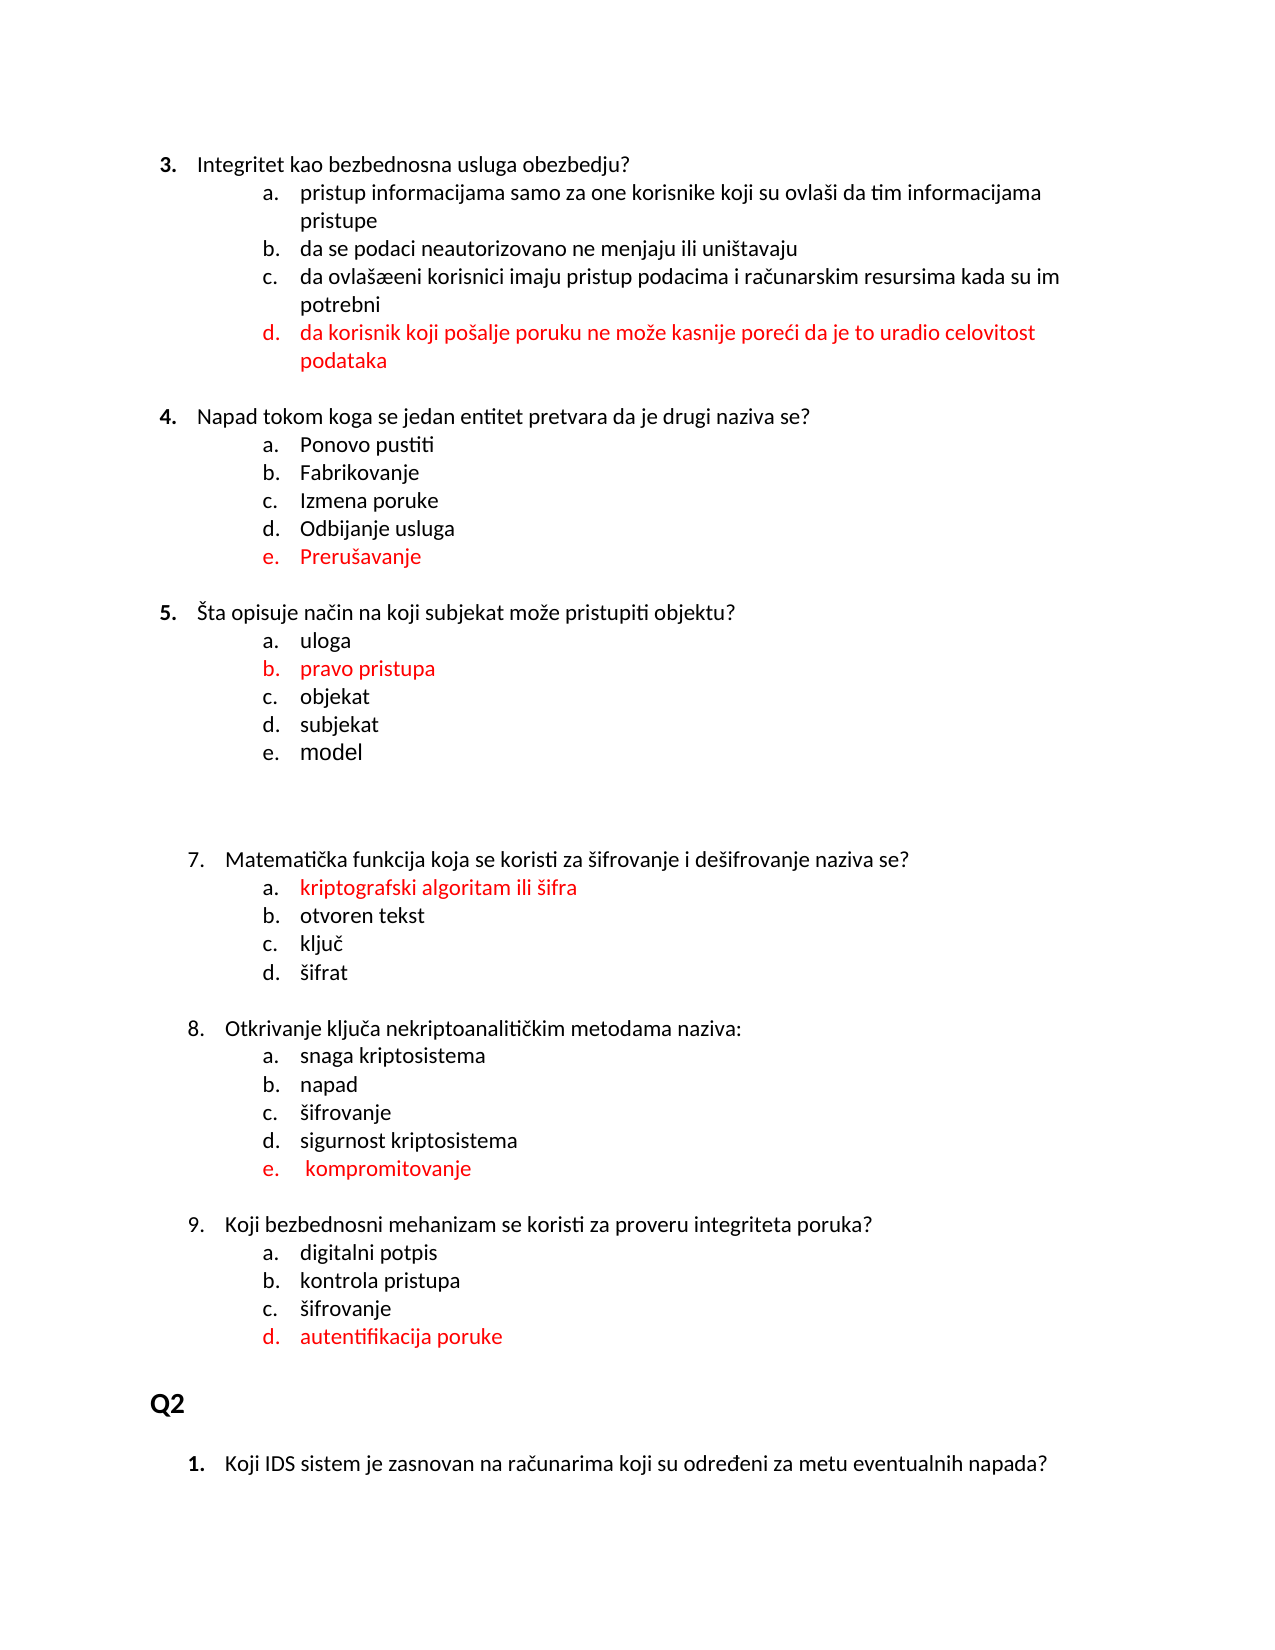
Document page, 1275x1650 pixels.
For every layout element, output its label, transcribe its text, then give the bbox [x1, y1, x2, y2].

list šifrovanje [262, 1294, 1125, 1322]
list Koji IDS sistem je zasnovan na računarima koji su određeni za metu eventualnih napada? [187, 1449, 1125, 1477]
list Koji bezbednosni mehanizam se koristi za proveru integriteta poruka? [187, 1210, 1125, 1238]
list kompromitovanje [262, 1154, 1125, 1182]
list Napad tokom koga se jedan entitet pretvara da je drugi naziva se? [159, 402, 1125, 430]
list Matematička funkcija koja se koristi za šifrovanje i dešifrovanje naziva se? [187, 846, 1125, 873]
list model [262, 738, 1125, 766]
list šifrovanje [262, 1098, 1125, 1126]
list objekat [262, 682, 1125, 710]
list uloga [262, 626, 1125, 654]
list da se podaci neautorizovano ne menjaju ili uništavaju [262, 234, 1125, 262]
list autentifikacija poruke [262, 1322, 1125, 1350]
list da ovlašæeni korisnici imaju pristup podacima i računarskim resursima kada su im potrebni [262, 262, 1125, 318]
list pravo pristupa [262, 654, 1125, 682]
list pristup informacijama samo za one korisnike koji su ovlaši da tim informacijama pristupe [262, 178, 1125, 234]
list kontrola pristupa [262, 1266, 1125, 1294]
list digitalni potpis [262, 1238, 1125, 1266]
list Šta opisuje način na koji subjekat može pristupiti objektu? [159, 598, 1125, 626]
list napad [262, 1070, 1125, 1098]
list šifrat [262, 958, 1125, 986]
text Q2 [150, 1386, 1125, 1421]
list snaga kriptosistema [262, 1042, 1125, 1070]
list Integritet kao bezbednosna usluga obezbedju? [159, 150, 1125, 178]
list Ponovo pustiti [262, 430, 1125, 458]
list ključ [262, 929, 1125, 958]
list subjekat [262, 710, 1125, 738]
list Izmena poruke [262, 486, 1125, 514]
list otvoren tekst [262, 902, 1125, 929]
list sigurnost kriptosistema [262, 1126, 1125, 1154]
list Fabrikovanje [262, 458, 1125, 486]
list Odbijanje usluga [262, 514, 1125, 542]
list Otkrivanje ključa nekriptoanalitičkim metodama naziva: [187, 1014, 1125, 1042]
list da korisnik koji pošalje poruku ne može kasnije poreći da je to uradio celovitost podataka [262, 318, 1125, 374]
list Prerušavanje [262, 542, 1125, 570]
list kriptografski algoritam ili šifra [262, 873, 1125, 902]
